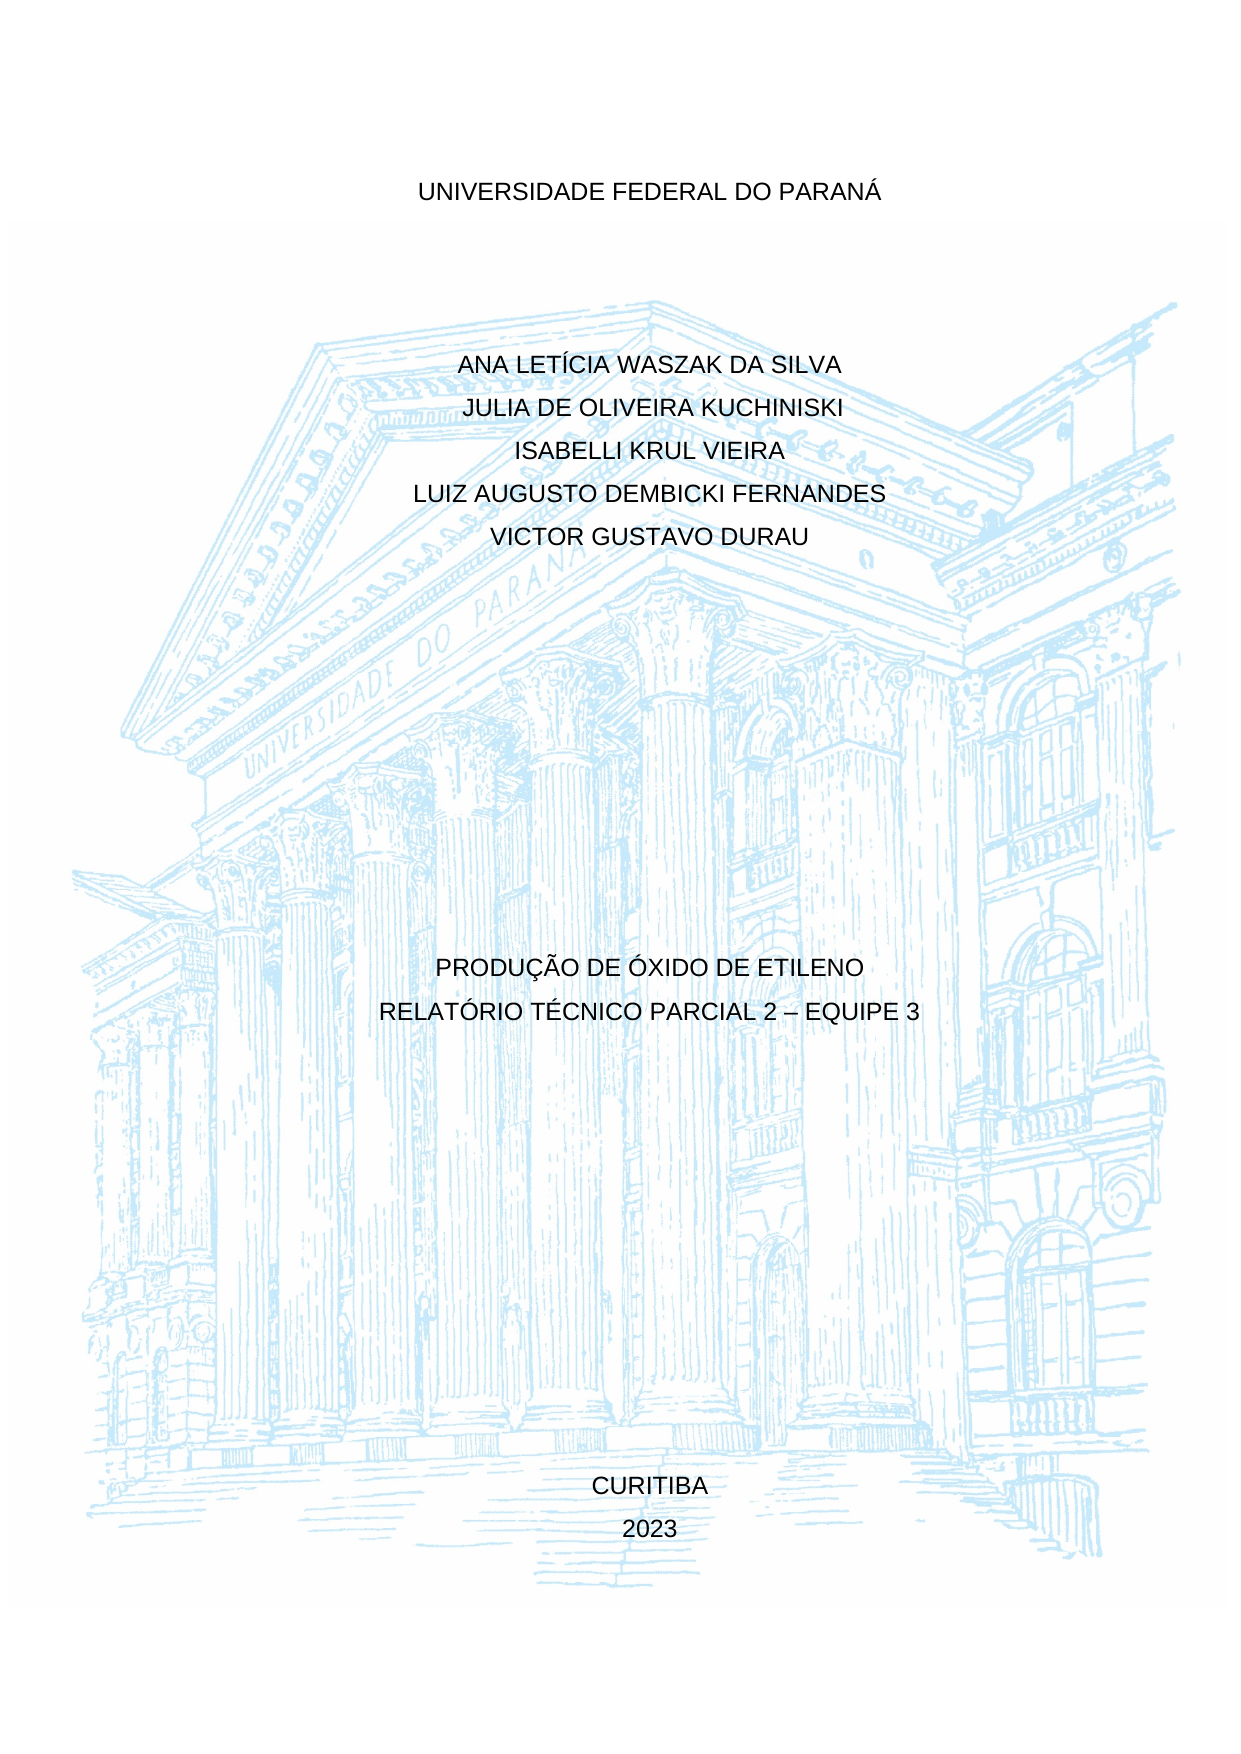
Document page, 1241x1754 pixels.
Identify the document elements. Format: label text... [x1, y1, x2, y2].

text PRODUÇÃO DE ÓXIDO DE ETILENO [177, 953, 1122, 982]
text LUIZ AUGUSTO DEMBICKI FERNANDES [177, 479, 1122, 508]
text JULIA DE OLIVEIRA KUCHINISKI [177, 393, 1122, 422]
text UNIVERSIDADE FEDERAL DO PARANÁ [177, 177, 1122, 206]
text ANA LETÍCIA WASZAK DA SILVA [177, 350, 1122, 378]
text ISABELLI KRUL VIEIRA [177, 436, 1122, 465]
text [177, 1514, 1122, 1543]
text RELATÓRIO TÉCNICO PARCIAL 2 – EQUIPE 3 [177, 997, 1122, 1112]
text CURITIBA [177, 1471, 1122, 1500]
text VICTOR GUSTAVO DURAU [177, 522, 1122, 723]
picture [7, 221, 1230, 1607]
